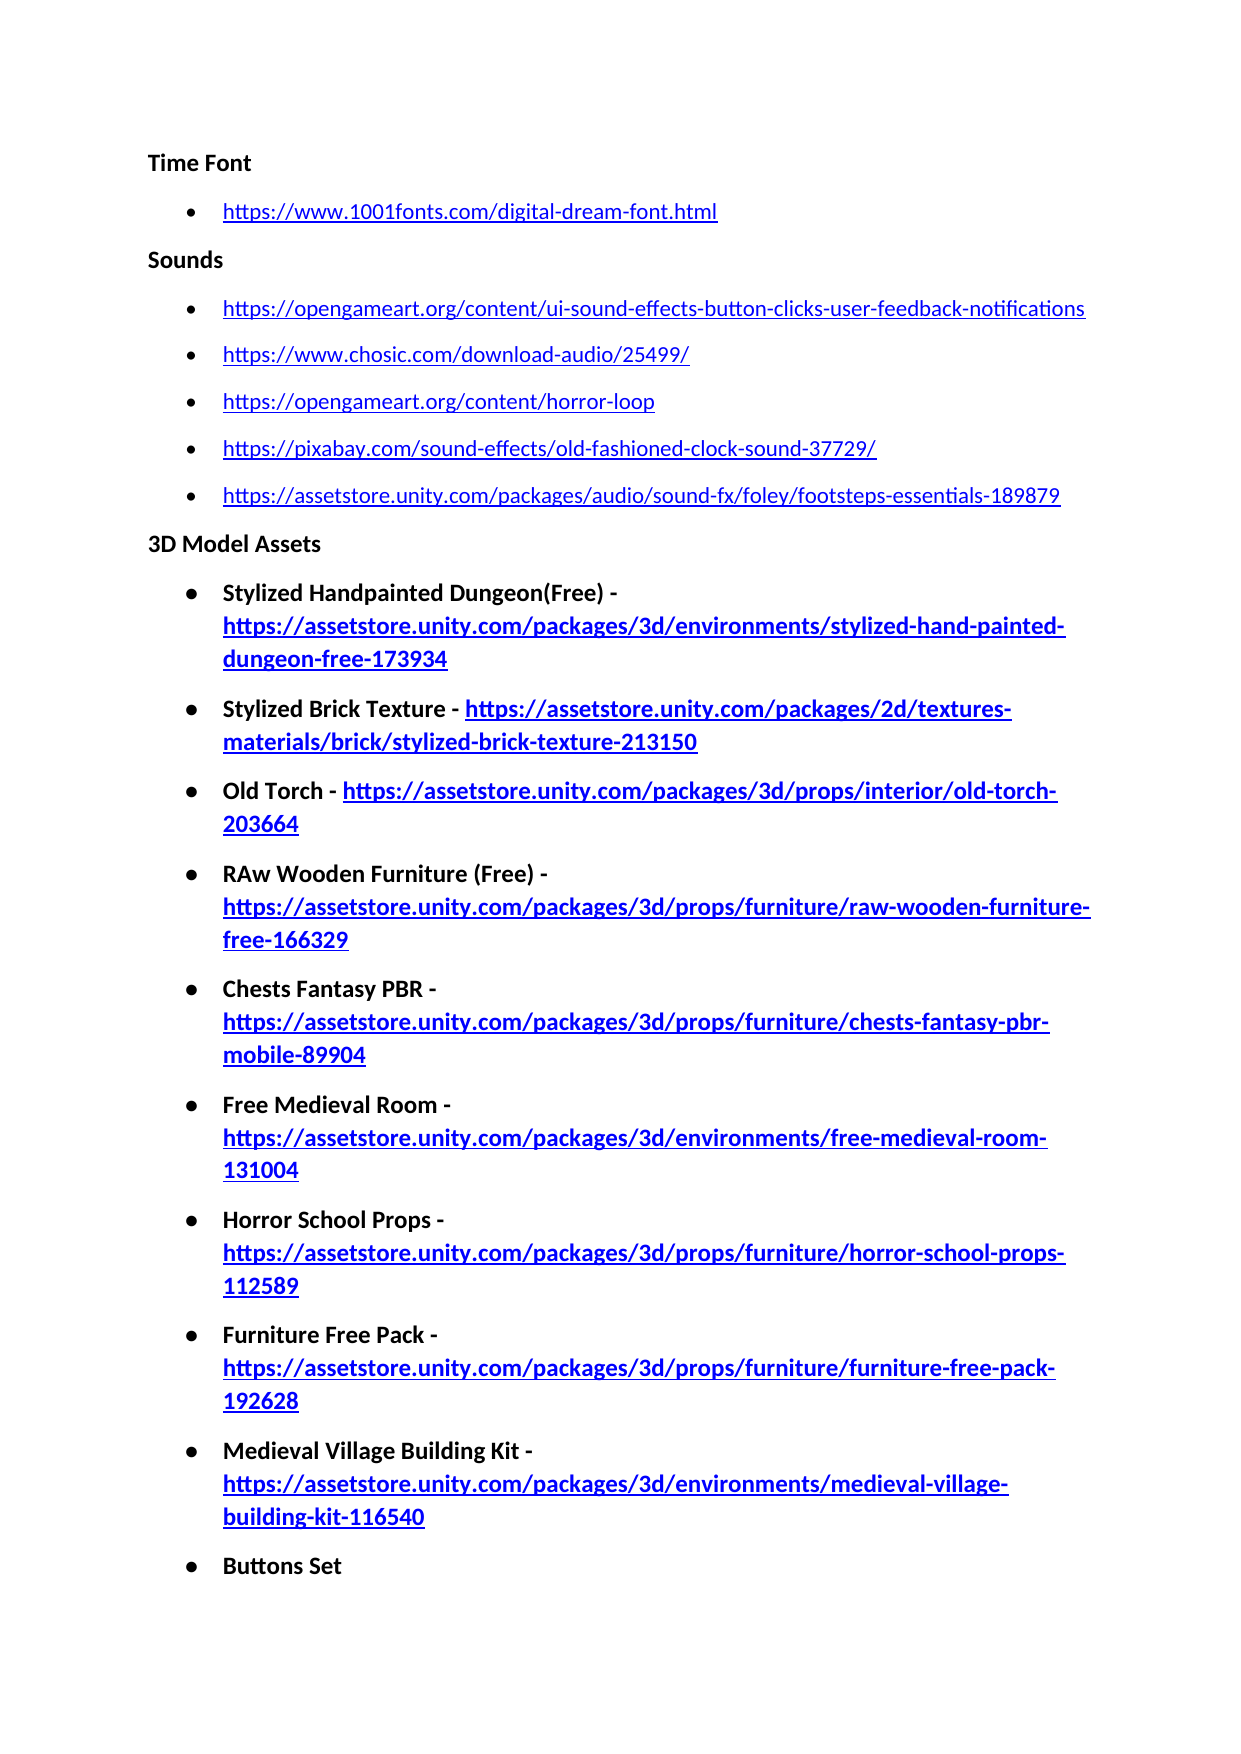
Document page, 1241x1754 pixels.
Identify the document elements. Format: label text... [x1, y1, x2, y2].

list https://www.1001fonts.com/digital-dream-font.html [185, 197, 1093, 225]
text Sounds [148, 244, 1093, 274]
list Chests Fantasy PBR - https://assetstore.unity.com/packages/3d/props/furniture/chests-fantasy-pbr-mobile-89904 [185, 973, 1093, 1070]
list https://assetstore.unity.com/packages/audio/sound-fx/foley/footsteps-essentials-189879 [185, 481, 1093, 509]
list https://www.chosic.com/download-audio/25499/ [185, 341, 1093, 368]
list https://opengameart.org/content/ui-sound-effects-button-clicks-user-feedback-notifications [185, 294, 1093, 322]
list Medieval Village Building Kit - https://assetstore.unity.com/packages/3d/environments/medieval-village-building-kit-116540 [185, 1435, 1093, 1531]
text 3D Model Assets [148, 528, 1093, 558]
list Free Medieval Room - https://assetstore.unity.com/packages/3d/environments/free-medieval-room-131004 [185, 1089, 1093, 1185]
list Stylized Handpainted Dungeon(Free) - https://assetstore.unity.com/packages/3d/environments/stylized-hand-painted-dungeon-free-173934 [185, 578, 1093, 674]
list Old Torch - https://assetstore.unity.com/packages/3d/props/interior/old-torch-203664 [185, 776, 1093, 839]
list https://opengameart.org/content/horror-loop [185, 387, 1093, 415]
list Horror School Props - https://assetstore.unity.com/packages/3d/props/furniture/horror-school-props-112589 [185, 1204, 1093, 1301]
text Time Font [148, 148, 1093, 178]
list Stylized Brick Texture - https://assetstore.unity.com/packages/2d/textures-materials/brick/stylized-brick-texture-213150 [185, 693, 1093, 756]
list https://pixabay.com/sound-effects/old-fashioned-clock-sound-37729/ [185, 434, 1093, 462]
list RAw Wooden Furniture (Free) - https://assetstore.unity.com/packages/3d/props/furniture/raw-wooden-furniture-free-166329 [185, 858, 1093, 954]
list Furniture Free Pack - https://assetstore.unity.com/packages/3d/props/furniture/furniture-free-pack-192628 [185, 1320, 1093, 1416]
list Buttons Set [185, 1551, 1093, 1581]
